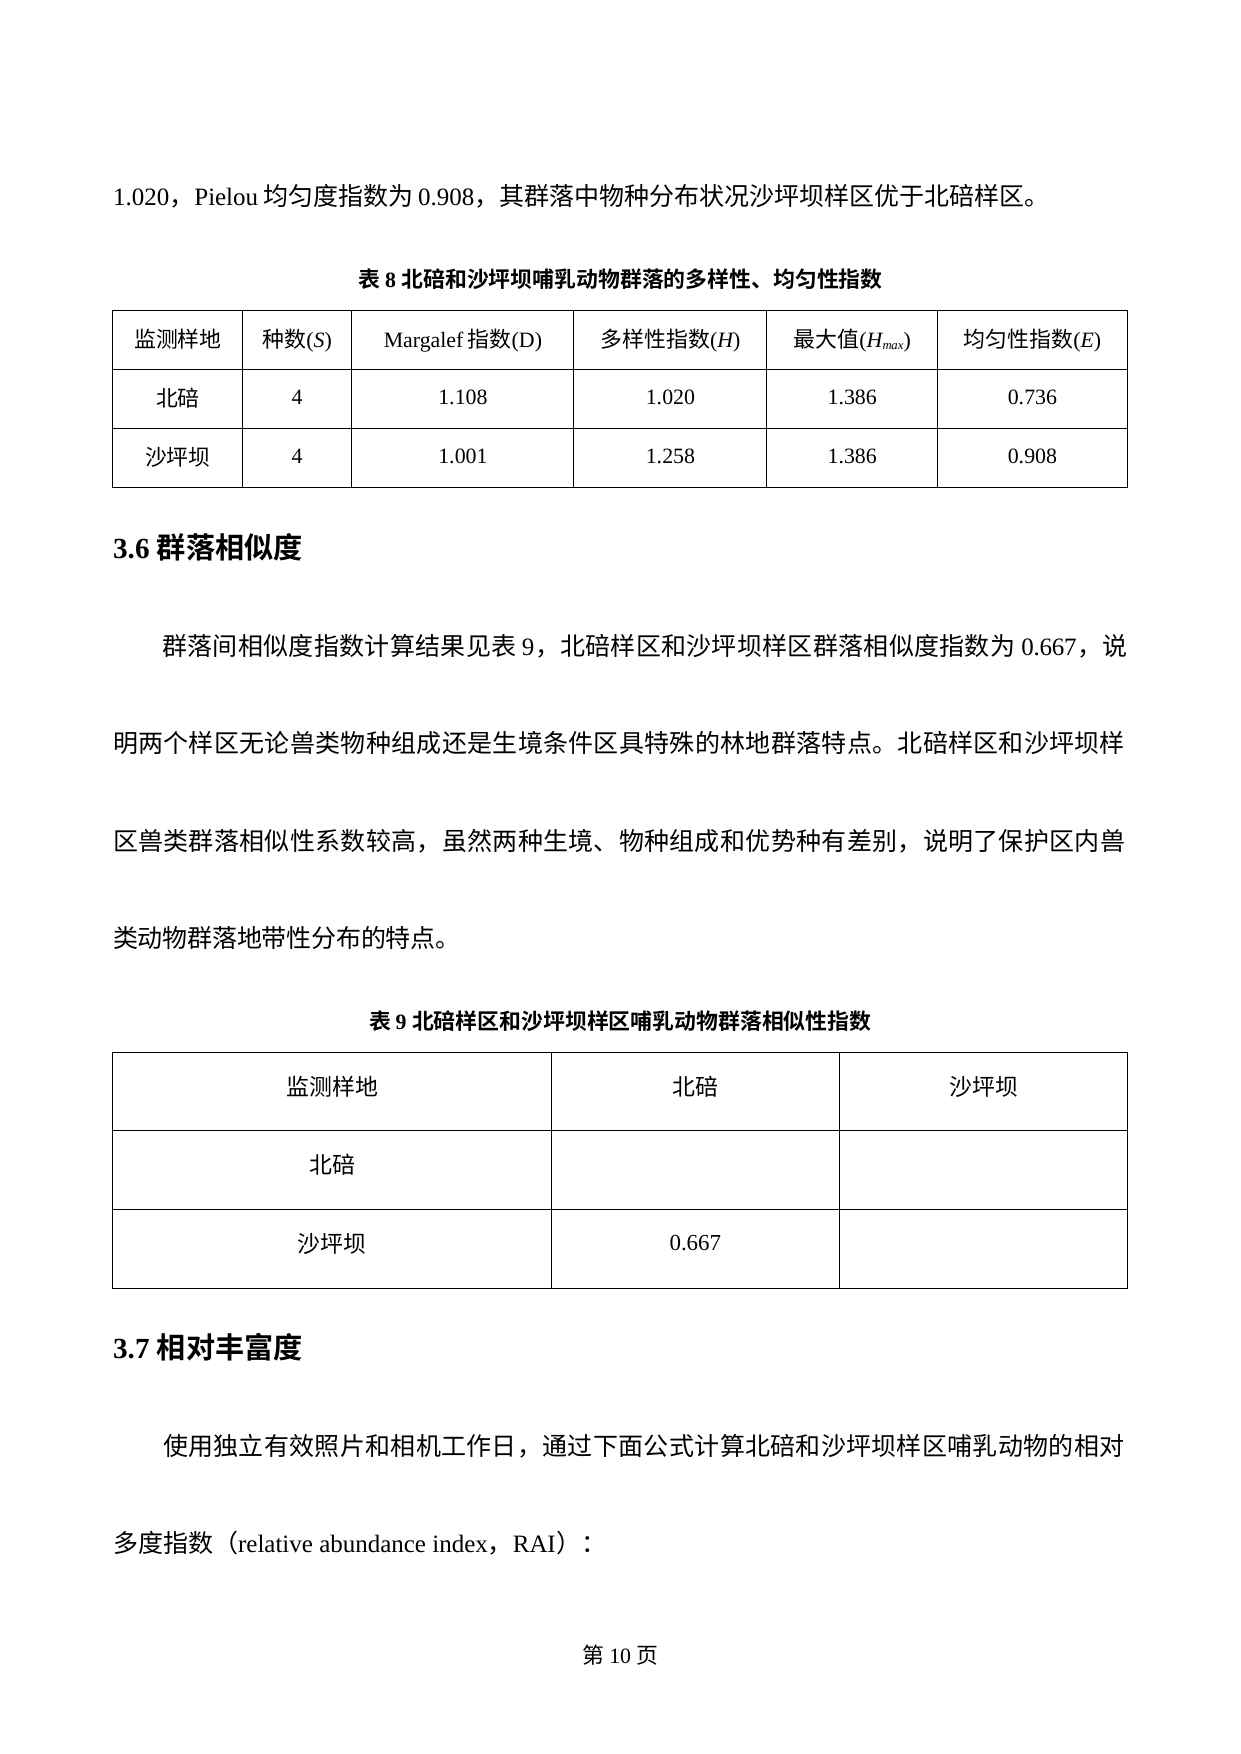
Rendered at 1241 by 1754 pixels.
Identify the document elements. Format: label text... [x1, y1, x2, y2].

table_cell 1.258 [574, 429, 766, 487]
table_cell [840, 1131, 1127, 1209]
subtitle 3.7 相对丰富度 [113, 1313, 1127, 1378]
table_cell 1.386 [767, 370, 937, 428]
table_cell 北碚 [113, 370, 242, 428]
table_cell 4 [243, 429, 351, 487]
table_header 均匀性指数(E) [938, 311, 1127, 369]
table_cell 沙坪坝 [113, 1210, 551, 1287]
table_cell 0.667 [552, 1210, 839, 1287]
text 使用独立有效照片和相机工作日，通过下面公式计算北碚和沙坪坝样区哺乳动物的相对多度指数（relative abundance index，RAI）： [113, 1412, 1127, 1574]
subtitle 3.6 群落相似度 [113, 513, 1127, 578]
text 表9 北碚样区和沙坪坝样区哺乳动物群落相似性指数 [113, 1003, 1127, 1036]
table_cell 1.108 [352, 370, 573, 428]
table_header 监测样地 [113, 1053, 551, 1130]
table_cell 北碚 [113, 1131, 551, 1209]
table_cell 4 [243, 370, 351, 428]
table_header Margalef指数(D) [352, 311, 573, 369]
table_cell 沙坪坝 [113, 429, 242, 487]
table_header 沙坪坝 [840, 1053, 1127, 1130]
table_header 北碚 [552, 1053, 839, 1130]
table_cell [840, 1210, 1127, 1287]
table_header 多样性指数(H) [574, 311, 766, 369]
table_header 最大值(Hmax) [767, 311, 937, 369]
text 群落间相似度指数计算结果见表9，北碚样区和沙坪坝样区群落相似度指数为0.667，说明两个样区无论兽类物种组成还是生境条件区具特殊的林地群落特点。北碚样区和沙坪坝样区兽类群落相似性系数较高，虽然两种生境、物种组成和优势种有差别，说明了保护区内兽类动物群落地带性分布的特点。 [113, 612, 1127, 969]
table_header 监测样地 [113, 311, 242, 369]
table_cell [552, 1131, 839, 1209]
table_cell 1.386 [767, 429, 937, 487]
table_cell 0.908 [938, 429, 1127, 487]
table_cell 1.020 [574, 370, 766, 428]
table_cell 1.001 [352, 429, 573, 487]
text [113, 162, 1127, 227]
table_cell 0.736 [938, 370, 1127, 428]
text 表 8 北碚和沙坪坝哺乳动物群落的多样性、均匀性指数 [113, 261, 1127, 294]
table_header 种数(S) [243, 311, 351, 369]
